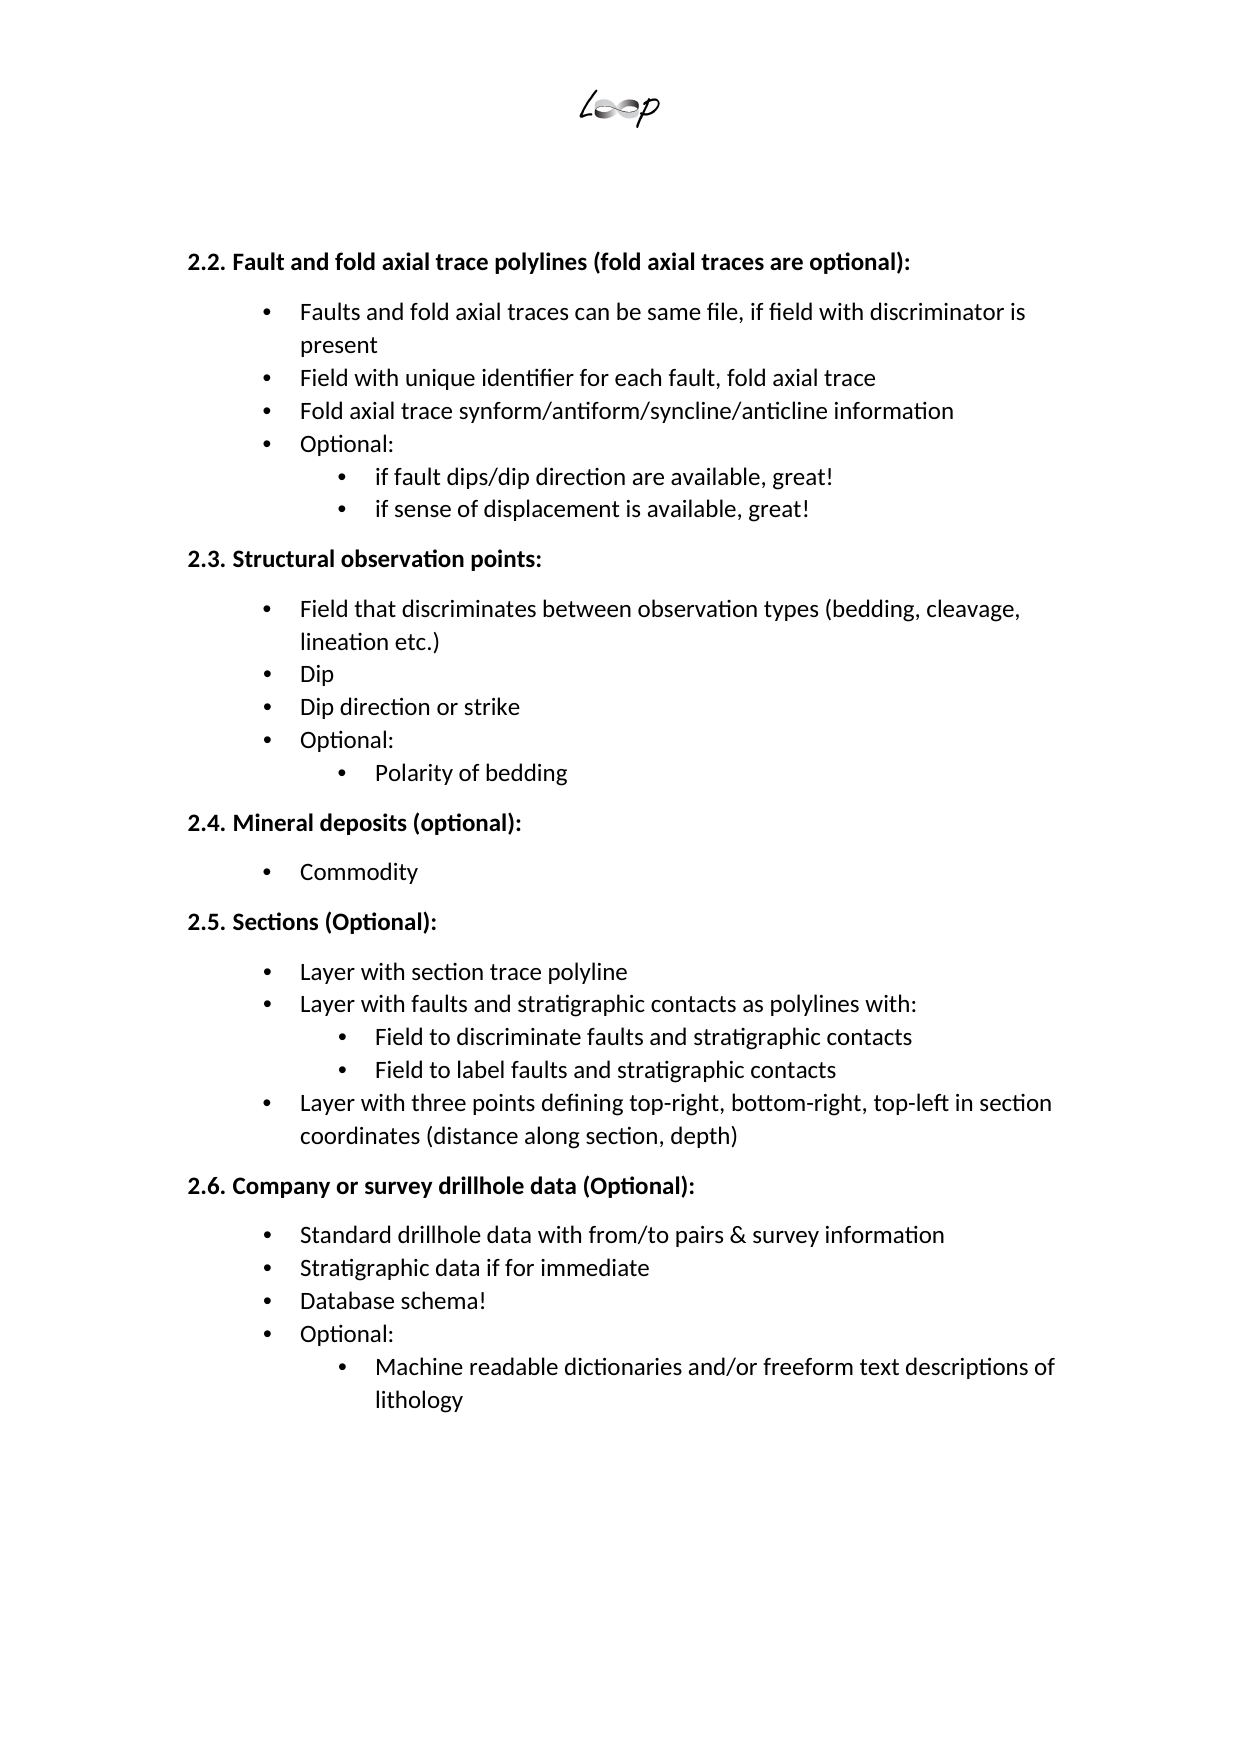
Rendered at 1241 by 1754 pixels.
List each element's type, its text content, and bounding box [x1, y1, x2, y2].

list Optional: [263, 724, 1090, 755]
list Optional: [263, 1318, 1090, 1349]
list Dip [263, 658, 1090, 689]
list Structural observation points: [187, 543, 1090, 574]
list Polarity of bedding [337, 757, 1090, 788]
list if fault dips/dip direction are available, great! [337, 461, 1090, 491]
list Commodity [262, 856, 1090, 887]
list Standard drillhole data with from/to pairs & survey information [263, 1219, 1090, 1250]
list Dip direction or strike [263, 691, 1090, 722]
list Layer with faults and stratigraphic contacts as polylines with: [263, 988, 1090, 1019]
list Machine readable dictionaries and/or freeform text descriptions of lithology [338, 1351, 1090, 1414]
list Field with unique identifier for each fault, fold axial trace [262, 362, 1090, 392]
list Field that discriminates between observation types (bedding, cleavage, lineation etc.) [262, 593, 1090, 656]
list Company or survey drillhole data (Optional): [187, 1170, 1090, 1200]
list Fold axial trace synform/antiform/syncline/anticline information [262, 395, 1090, 425]
list Stratigraphic data if for immediate [263, 1252, 1090, 1283]
list Database schema! [263, 1285, 1090, 1316]
list Layer with section trace polyline [263, 956, 1090, 986]
list Faults and fold axial traces can be same file, if field with discriminator is present [262, 296, 1090, 359]
list Fault and fold axial trace polylines (fold axial traces are optional): [187, 246, 1090, 277]
picture [572, 73, 668, 142]
list Field to discriminate faults and stratigraphic contacts [338, 1021, 1090, 1052]
list Mineral deposits (optional): [187, 807, 1090, 837]
list Sections (Optional): [187, 906, 1090, 937]
list if sense of displacement is available, great! [337, 493, 1090, 524]
list Field to label faults and stratigraphic contacts [338, 1054, 1090, 1085]
list Optional: [262, 428, 1090, 458]
list Layer with three points defining top-right, bottom-right, top-left in section coordinates (distance along section, depth) [262, 1087, 1090, 1151]
